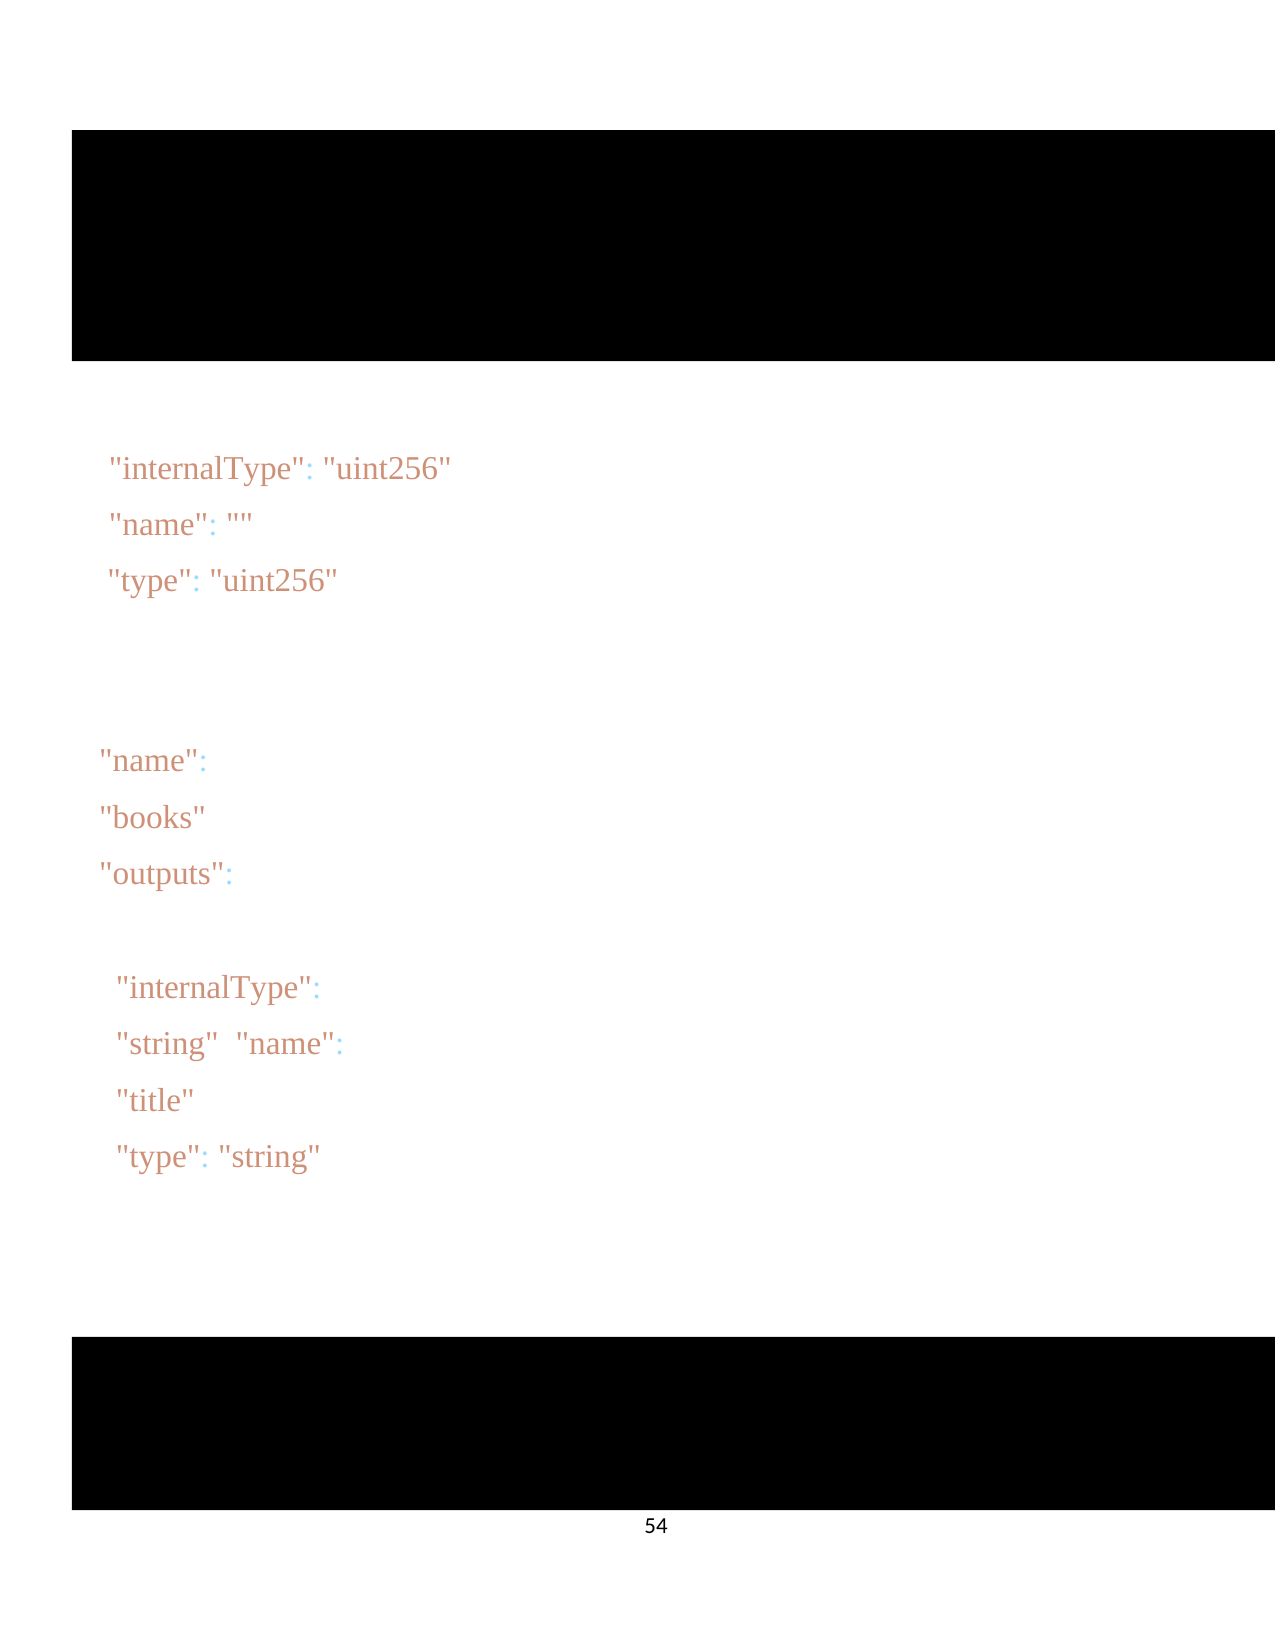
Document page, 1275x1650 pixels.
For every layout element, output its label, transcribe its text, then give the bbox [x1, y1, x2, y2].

subtitle "internalType": "uint256" "name": "" [109, 448, 452, 543]
text "type": "uint256" [107, 561, 1275, 599]
